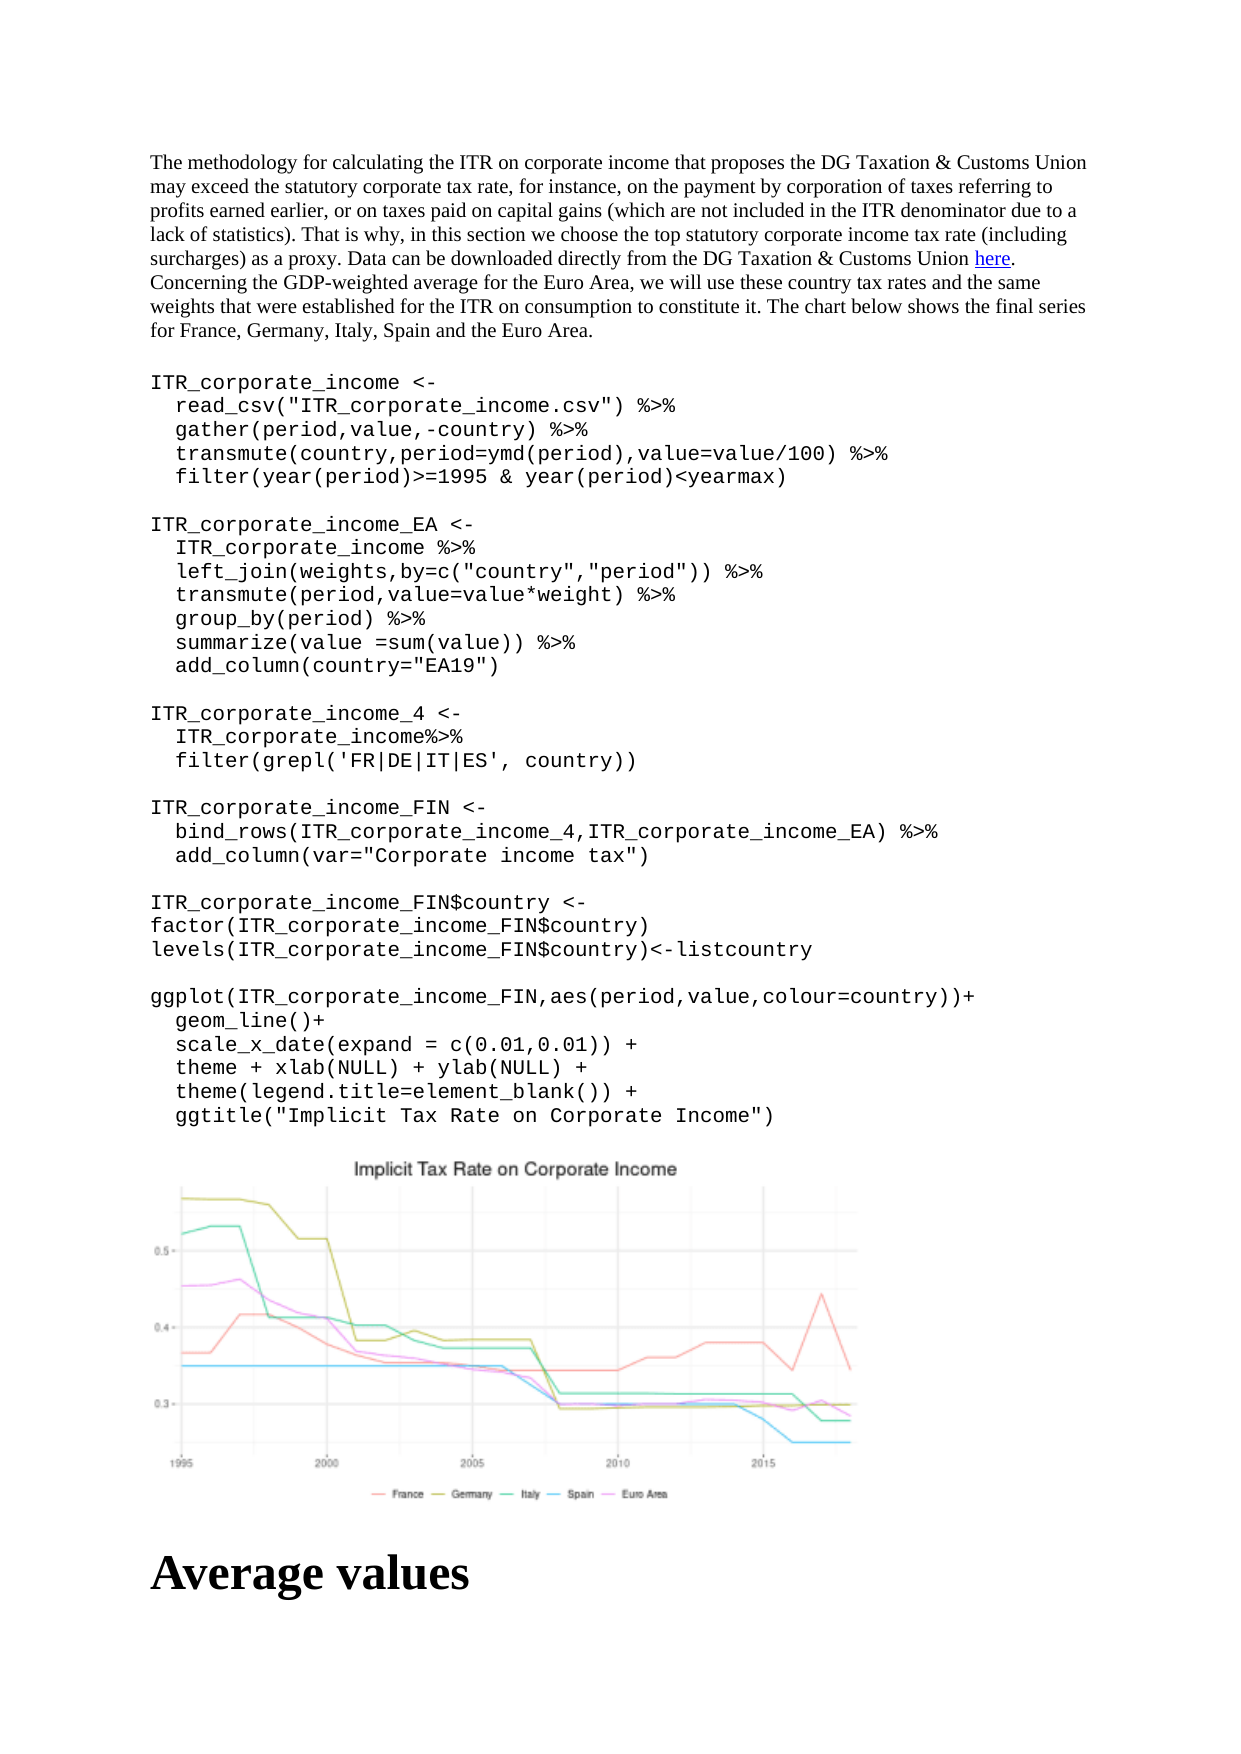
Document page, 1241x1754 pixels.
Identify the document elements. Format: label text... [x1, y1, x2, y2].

text left_join(weights,by=c("country","period")) %>% [150, 561, 1090, 584]
text add_column(var="Corporate income tax") [150, 844, 1090, 868]
text Average values [150, 1543, 1090, 1600]
text transmute(country,period=ymd(period),value=value/100) %>% [150, 443, 1090, 466]
text ggtitle("Implicit Tax Rate on Corporate Income") [150, 1105, 1090, 1128]
text bind_rows(ITR_corporate_income_4,ITR_corporate_income_EA) %>% [150, 821, 1090, 844]
text ITR_corporate_income_FIN <- [150, 797, 1090, 821]
text ITR_corporate_income%>% [150, 726, 1090, 750]
text levels(ITR_corporate_income_FIN$country)<-listcountry [150, 939, 1090, 963]
text ggplot(ITR_corporate_income_FIN,aes(period,value,colour=country))+ [150, 986, 1090, 1010]
text ITR_corporate_income_4 <- [150, 703, 1090, 726]
text add_column(country="EA19") [150, 655, 1090, 679]
text scale_x_date(expand = c(0.01,0.01)) + [150, 1034, 1090, 1057]
text The methodology for calculating the ITR on corporate income that proposes the DG Taxation & Customs Union may exceed the statutory corporate tax rate, for instance, on the payment by corporation of taxes referring to profits earned earlier, or on taxes paid on capital gains (which are not included in the ITR denominator due to a lack of statistics). That is why, in this section we choose the top statutory corporate income tax rate (including surcharges) as a proxy. Data can be downloaded directly from the DG Taxation & Customs Union here. Concerning the GDP-weighted average for the Euro Area, we will use these country tax rates and the same weights that were established for the ITR on consumption to constitute it. The chart below shows the final series for France, Germany, Italy, Spain and the Euro Area. [150, 150, 1090, 342]
text summarize(value =sum(value)) %>% [150, 632, 1090, 655]
text theme(legend.title=element_blank()) + [150, 1081, 1090, 1105]
text read_csv("ITR_corporate_income.csv") %>% [150, 395, 1090, 419]
text filter(grepl('FR|DE|IT|ES', country)) [150, 750, 1090, 774]
text ITR_corporate_income <- [150, 372, 1090, 395]
text ITR_corporate_income_EA <- [150, 513, 1090, 537]
picture [150, 1157, 863, 1514]
text transmute(period,value=value*weight) %>% [150, 584, 1090, 608]
text ITR_corporate_income_FIN$country <- factor(ITR_corporate_income_FIN$country) [150, 892, 1090, 939]
text ITR_corporate_income %>% [150, 537, 1090, 561]
text geom_line()+ [150, 1010, 1090, 1034]
text gather(period,value,-country) %>% [150, 419, 1090, 443]
text filter(year(period)>=1995 & year(period)<yearmax) [150, 466, 1090, 490]
text group_by(period) %>% [150, 608, 1090, 632]
text theme + xlab(NULL) + ylab(NULL) + [150, 1057, 1090, 1081]
